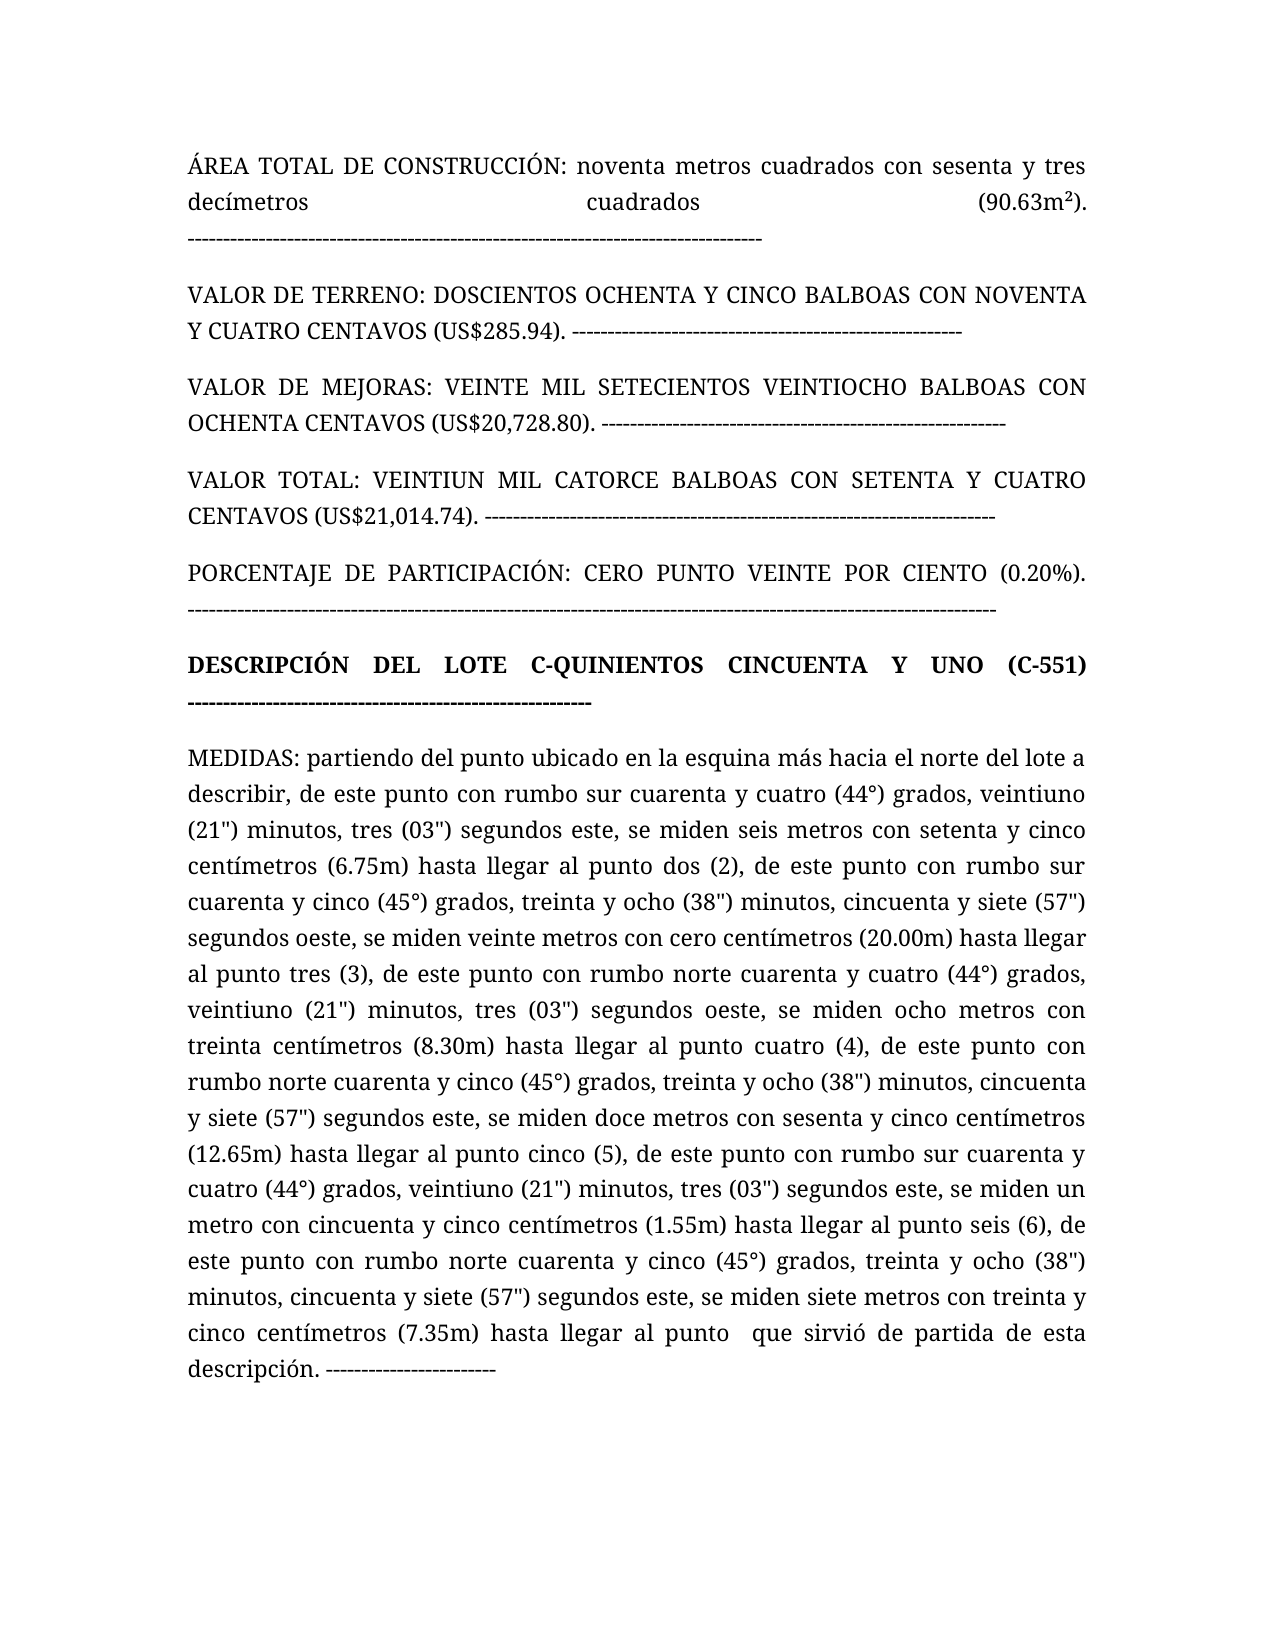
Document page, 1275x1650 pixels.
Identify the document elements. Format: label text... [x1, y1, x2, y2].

text MEDIDAS: partiendo del punto ubicado en la esquina más hacia el norte del lote a describir, de este punto con rumbo sur cuarenta y cuatro (44°) grados, veintiuno (21") minutos, tres (03") segundos este, se miden seis metros con setenta y cinco centímetros (6.75m) hasta llegar al punto dos (2), de este punto con rumbo sur cuarenta y cinco (45°) grados, treinta y ocho (38") minutos, cincuenta y siete (57") segundos oeste, se miden veinte metros con cero centímetros (20.00m) hasta llegar al punto tres (3), de este punto con rumbo norte cuarenta y cuatro (44°) grados, veintiuno (21") minutos, tres (03") segundos oeste, se miden ocho metros con treinta centímetros (8.30m) hasta llegar al punto cuatro (4), de este punto con rumbo norte cuarenta y cinco (45°) grados, treinta y ocho (38") minutos, cincuenta y siete (57") segundos este, se miden doce metros con sesenta y cinco centímetros (12.65m) hasta llegar al punto cinco (5), de este punto con rumbo sur cuarenta y cuatro (44°) grados, veintiuno (21") minutos, tres (03") segundos este, se miden un metro con cincuenta y cinco centímetros (1.55m) hasta llegar al punto seis (6), de este punto con rumbo norte cuarenta y cinco (45°) grados, treinta y ocho (38") minutos, cincuenta y siete (57") segundos este, se miden siete metros con treinta y cinco centímetros (7.35m) hasta llegar al punto que sirvió de partida de esta descripción. ------------------------ [187, 742, 1087, 1384]
text DESCRIPCIÓN DEL LOTE C-QUINIENTOS CINCUENTA Y UNO (C-551) --------------------------------------------------------- [187, 649, 1087, 717]
text PORCENTAJE DE PARTICIPACIÓN: CERO PUNTO VEINTE POR CIENTO (0.20%). ------------------------------------------------------------------------------------------------------------------ [187, 557, 1087, 624]
text VALOR DE TERRENO: DOSCIENTOS OCHENTA Y CINCO BALBOAS CON NOVENTA Y CUATRO CENTAVOS (US$285.94). ------------------------------------------------------- [187, 279, 1087, 346]
text ÁREA TOTAL DE CONSTRUCCIÓN: noventa metros cuadrados con sesenta y tres decímetros cuadrados (90.63m²). --------------------------------------------------------------------------------- [187, 150, 1087, 253]
text VALOR DE MEJORAS: VEINTE MIL SETECIENTOS VEINTIOCHO BALBOAS CON OCHENTA CENTAVOS (US$20,728.80). --------------------------------------------------------- [187, 371, 1087, 438]
text VALOR TOTAL: VEINTIUN MIL CATORCE BALBOAS CON SETENTA Y CUATRO CENTAVOS (US$21,014.74). ------------------------------------------------------------------------ [187, 464, 1087, 531]
